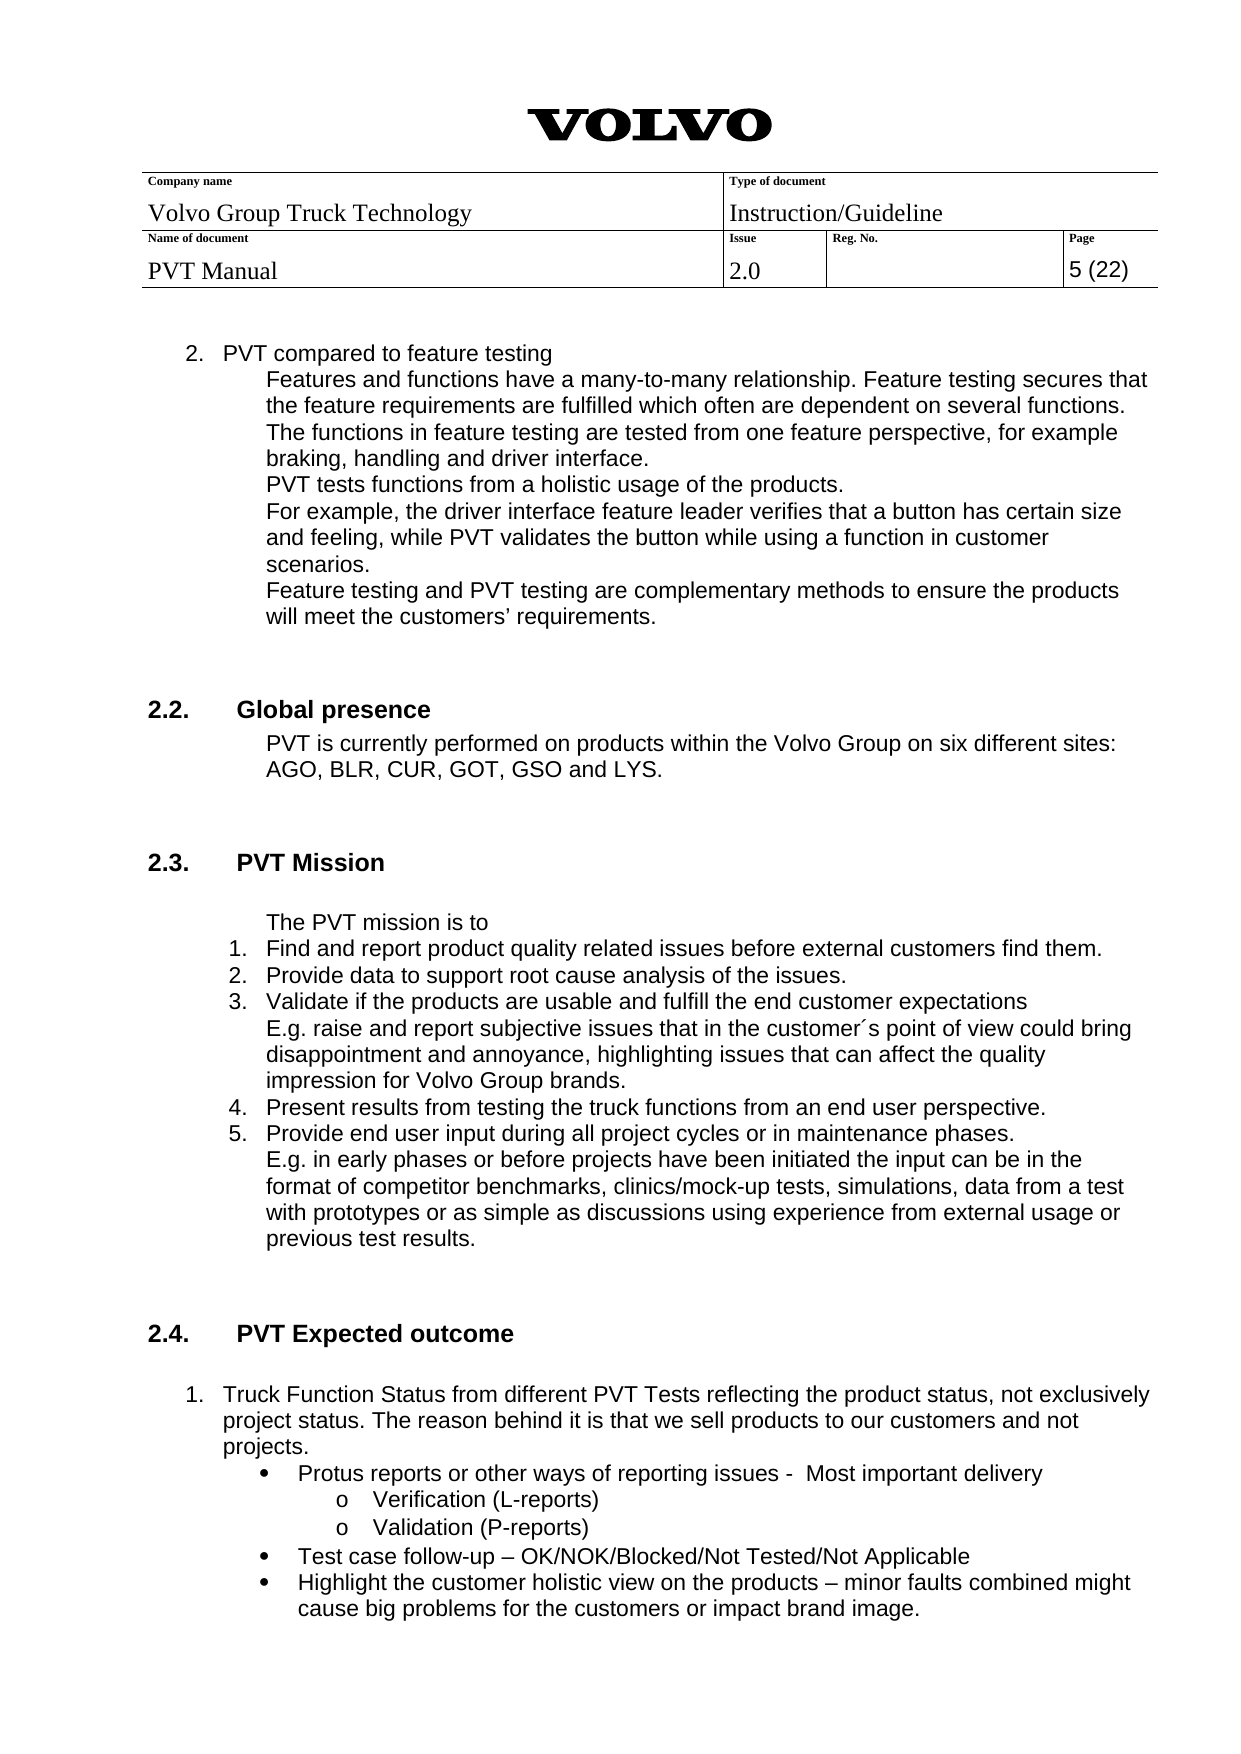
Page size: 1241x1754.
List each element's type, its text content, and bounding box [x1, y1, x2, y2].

list Find and report product quality related issues before external customers find them. [228, 935, 1152, 962]
list Protus reports or other ways of reporting issues - Most important delivery [260, 1460, 1152, 1486]
list Validate if the products are usable and fulfill the end customer expectations [228, 988, 1152, 1014]
list Verification (L-reports) [335, 1486, 1152, 1514]
subtitle Global presence [148, 695, 1152, 723]
text E.g. in early phases or before projects have been initiated the input can be in the format of competitor benchmarks, clinics/mock-up tests, simulations, data from a test with prototypes or as simple as discussions using experience from external usage or previous test results. [266, 1146, 1152, 1252]
text PVT is currently performed on products within the Volvo Group on six different sites: AGO, BLR, CUR, GOT, GSO and LYS. [266, 730, 1152, 782]
subtitle PVT Expected outcome [148, 1319, 1152, 1348]
text E.g. raise and report subjective issues that in the customer´s point of view could bring disappointment and annoyance, highlighting issues that can affect the quality impression for Volvo Group brands. [266, 1014, 1152, 1093]
text PVT tests functions from a holistic usage of the products. [266, 471, 1152, 498]
list Provide end user input during all project cycles or in maintenance phases. [228, 1120, 1152, 1146]
list PVT compared to feature testing [185, 340, 1152, 366]
list Present results from testing the truck functions from an end user perspective. [228, 1093, 1152, 1120]
list Highlight the customer holistic view on the products – minor faults combined might cause big problems for the customers or impact brand image. [260, 1569, 1152, 1622]
list Validation (P-reports) [335, 1514, 1152, 1543]
text Features and functions have a many-to-many relationship. Feature testing secures that the feature requirements are fulfilled which often are dependent on several functions. The functions in feature testing are tested from one feature perspective, for example braking, handling and driver interface. [266, 366, 1152, 471]
text For example, the driver interface feature leader verifies that a button has certain size and feeling, while PVT validates the button while using a function in customer scenarios. [266, 498, 1152, 577]
list Test case follow-up – OK/NOK/Blocked/Not Tested/Not Applicable [260, 1543, 1152, 1569]
list Provide data to support root cause analysis of the issues. [228, 962, 1152, 988]
list Truck Function Status from different PVT Tests reflecting the product status, not exclusively project status. The reason behind it is that we sell products to our customers and not projects. [185, 1381, 1152, 1460]
text Feature testing and PVT testing are complementary methods to ensure the products will meet the customers’ requirements. [266, 577, 1152, 629]
subtitle PVT Mission [148, 848, 1152, 876]
text The PVT mission is to [266, 909, 1152, 935]
